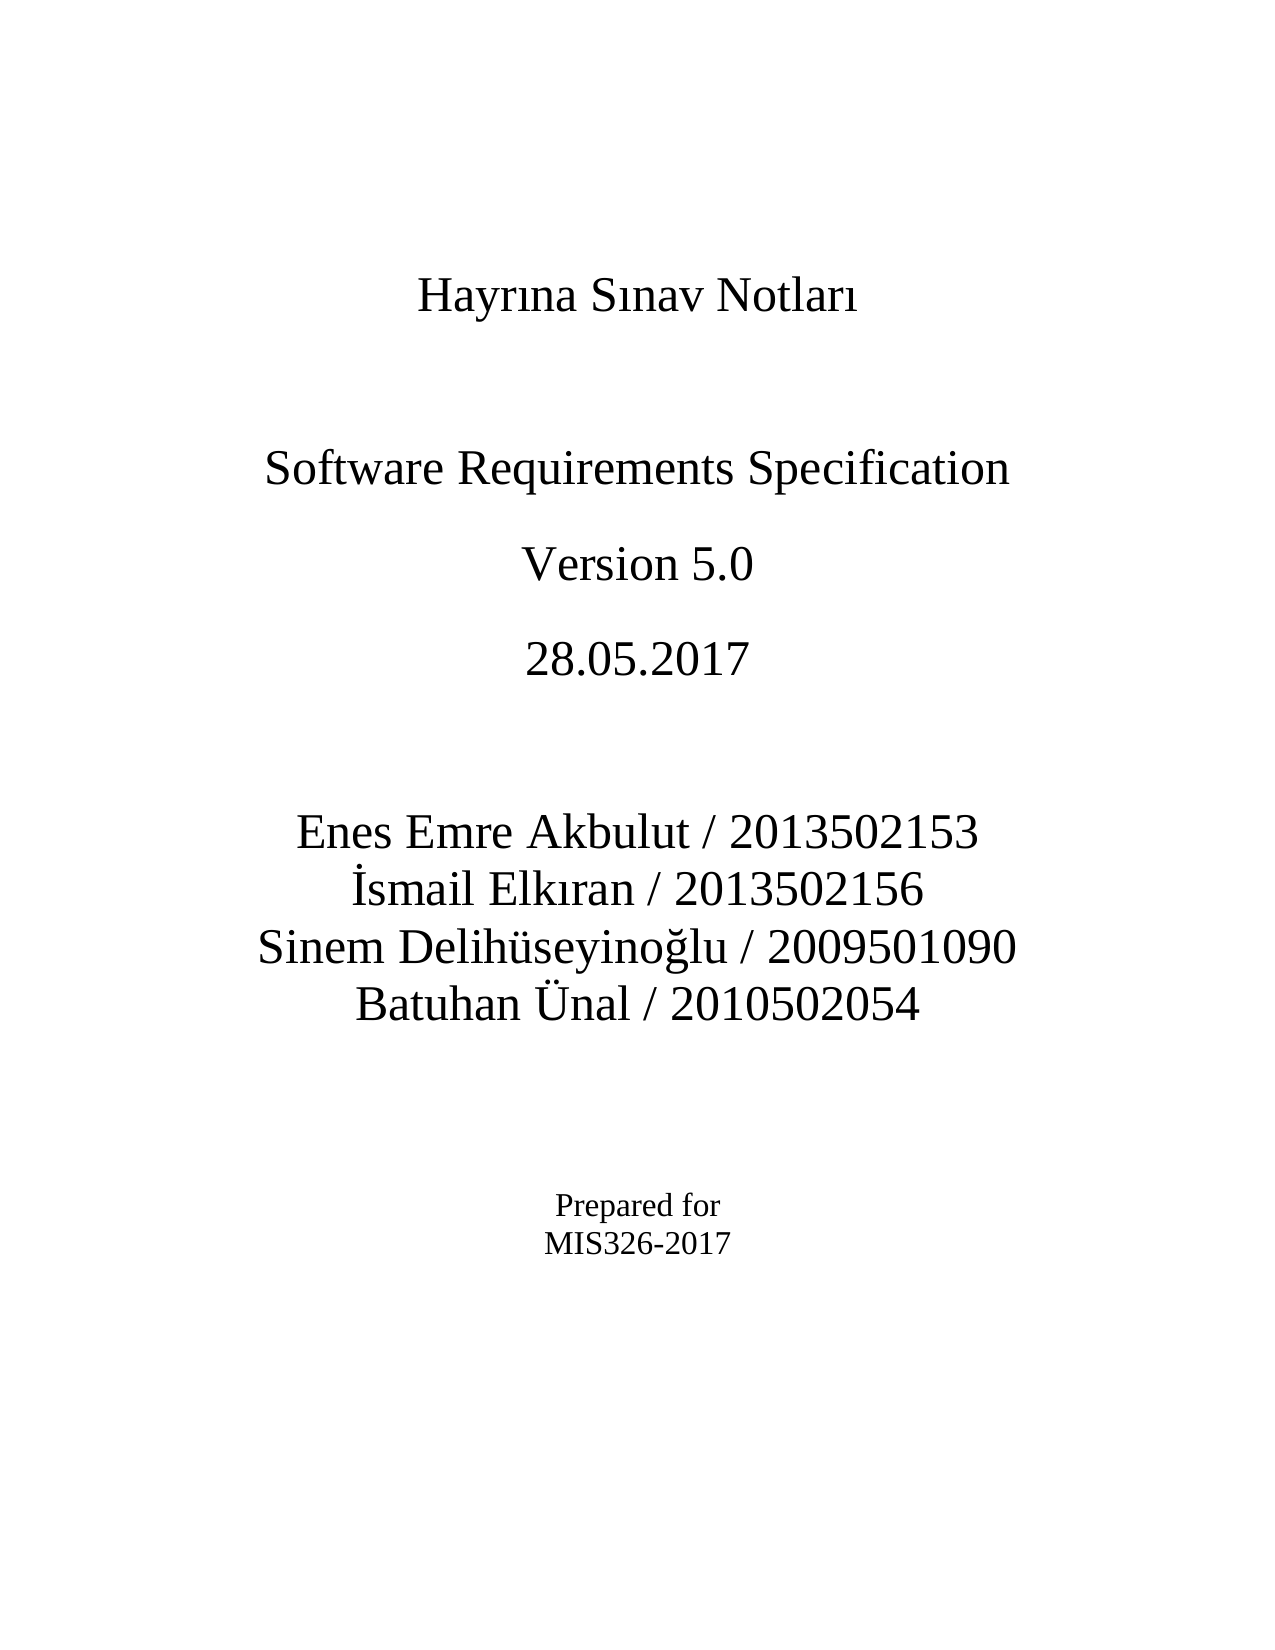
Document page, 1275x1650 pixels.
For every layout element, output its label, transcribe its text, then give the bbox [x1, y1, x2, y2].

text Software Requirements Specification [150, 437, 1125, 495]
text Sinem Delihüseyinoğlu / 2009501090 [150, 917, 1125, 974]
text Enes Emre Akbulut / 2013502153 [150, 802, 1125, 859]
text MIS326-2017 [150, 1223, 1125, 1262]
text Hayrına Sınav Notları [150, 265, 1125, 322]
text İsmail Elkıran / 2013502156 [150, 859, 1125, 917]
text Version 5.0 [150, 533, 1125, 591]
text Batuhan Ünal / 2010502054 [150, 974, 1125, 1032]
text 28.05.2017 [150, 629, 1125, 687]
text Prepared for [150, 1185, 1125, 1223]
